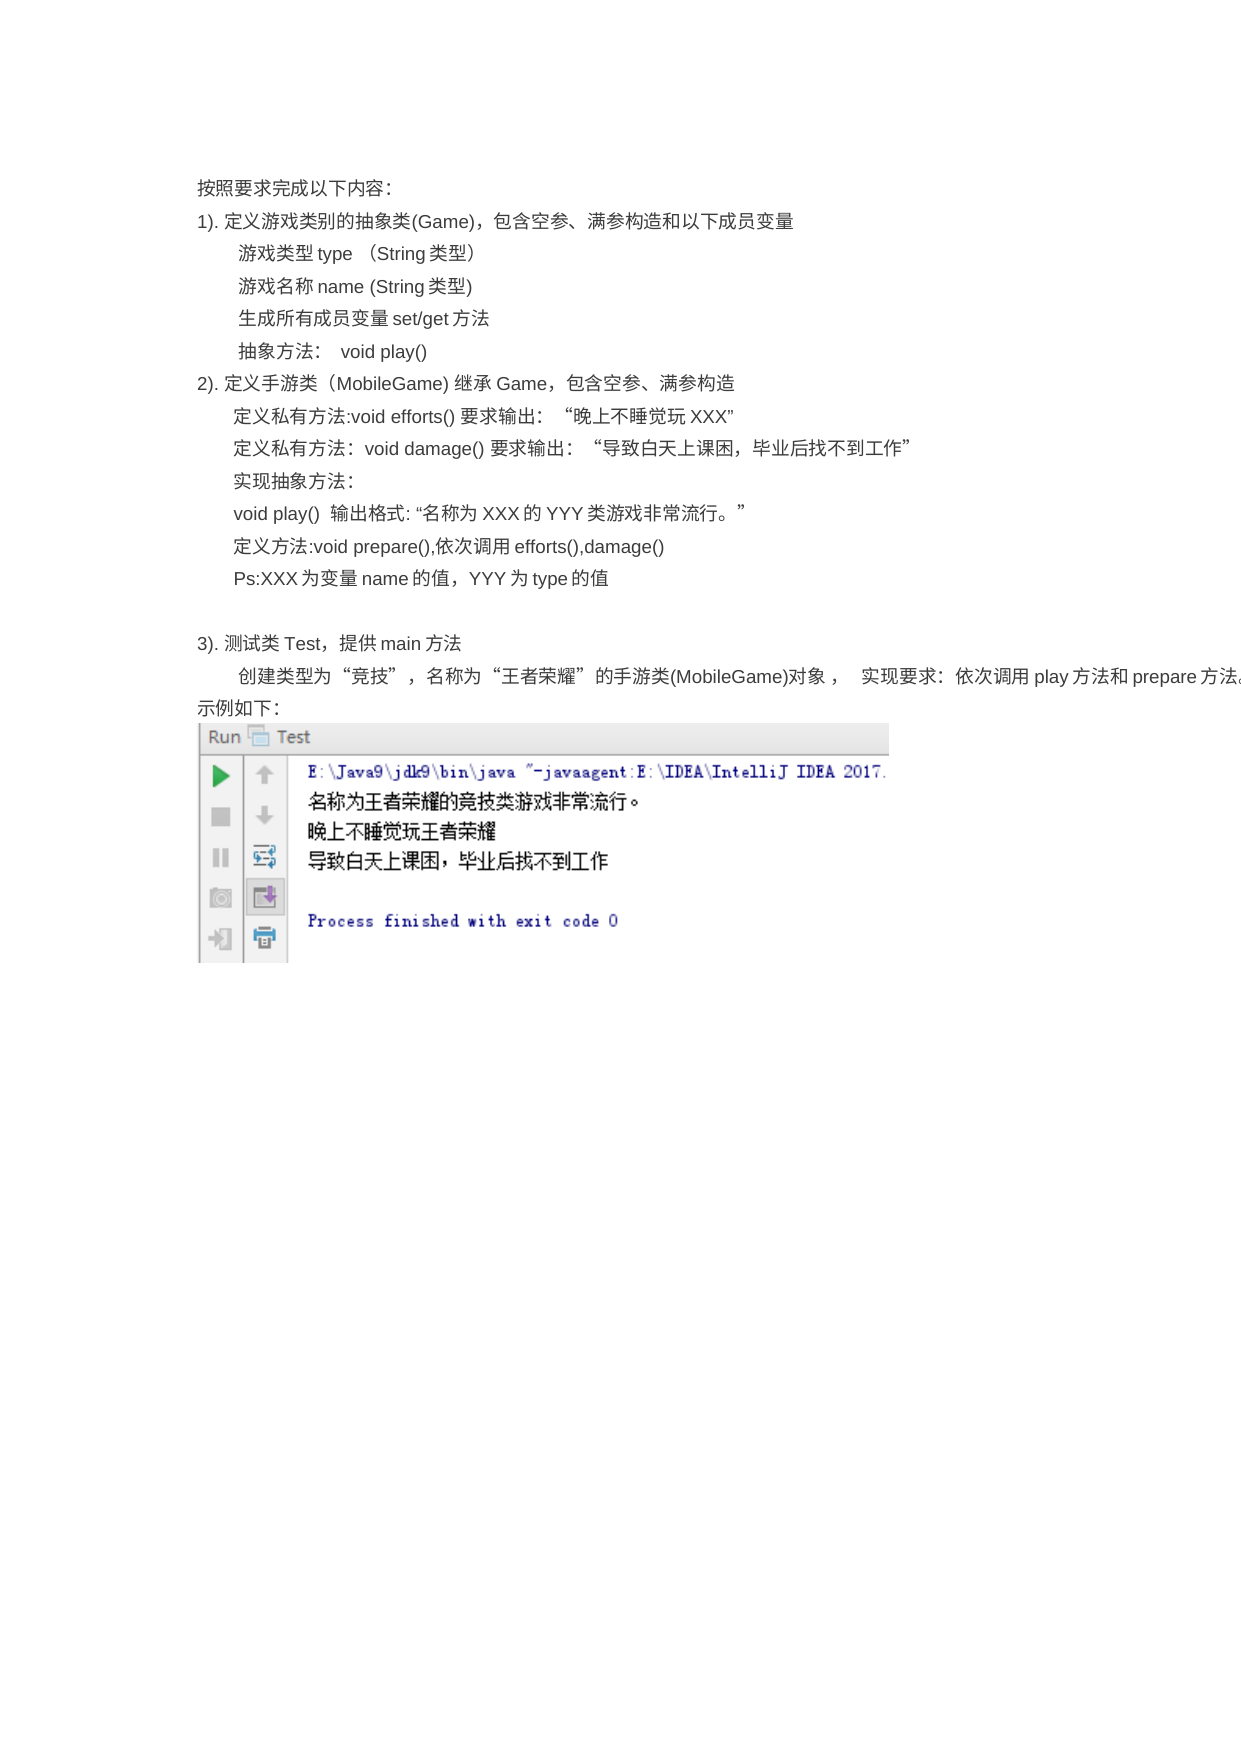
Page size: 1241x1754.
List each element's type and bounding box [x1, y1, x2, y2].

picture [196, 723, 889, 963]
table_header [188, 162, 1240, 1035]
